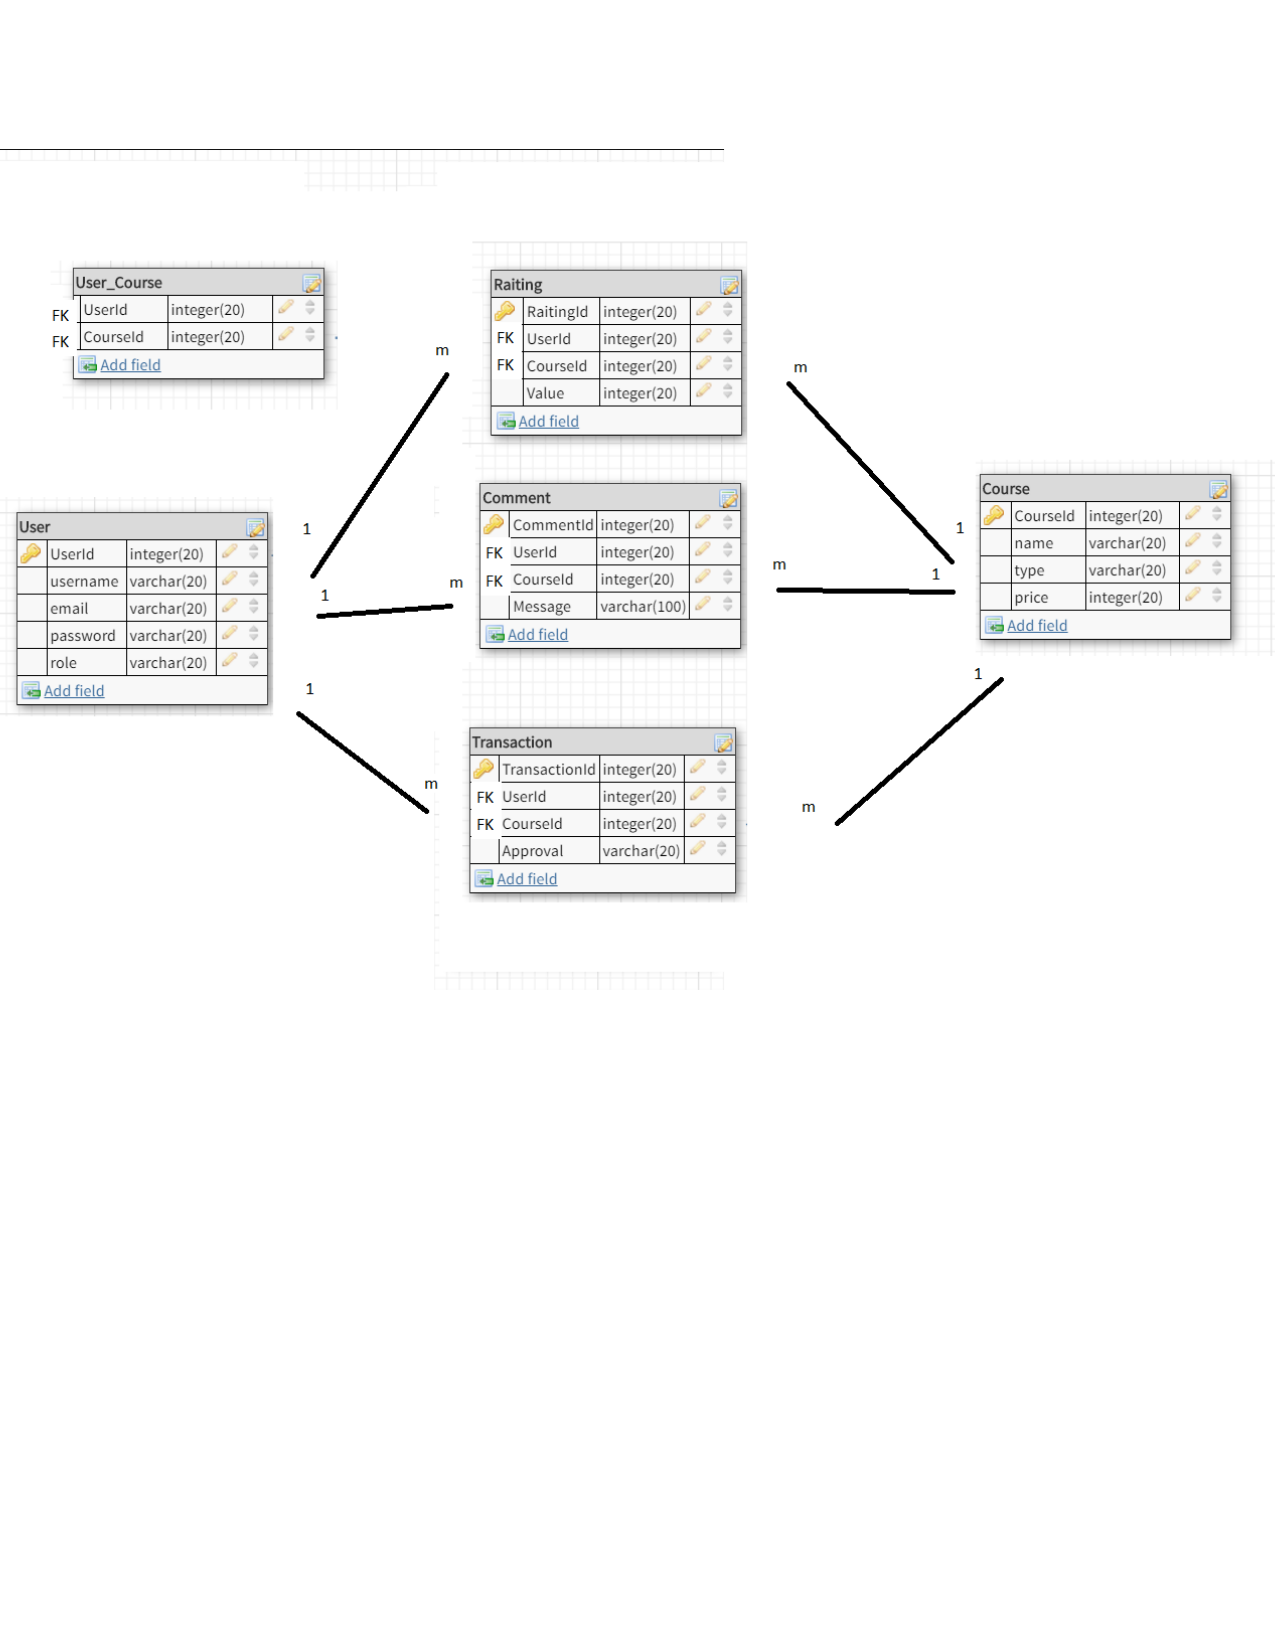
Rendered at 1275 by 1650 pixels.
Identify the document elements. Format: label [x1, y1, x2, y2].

picture [0, 149, 1275, 1002]
